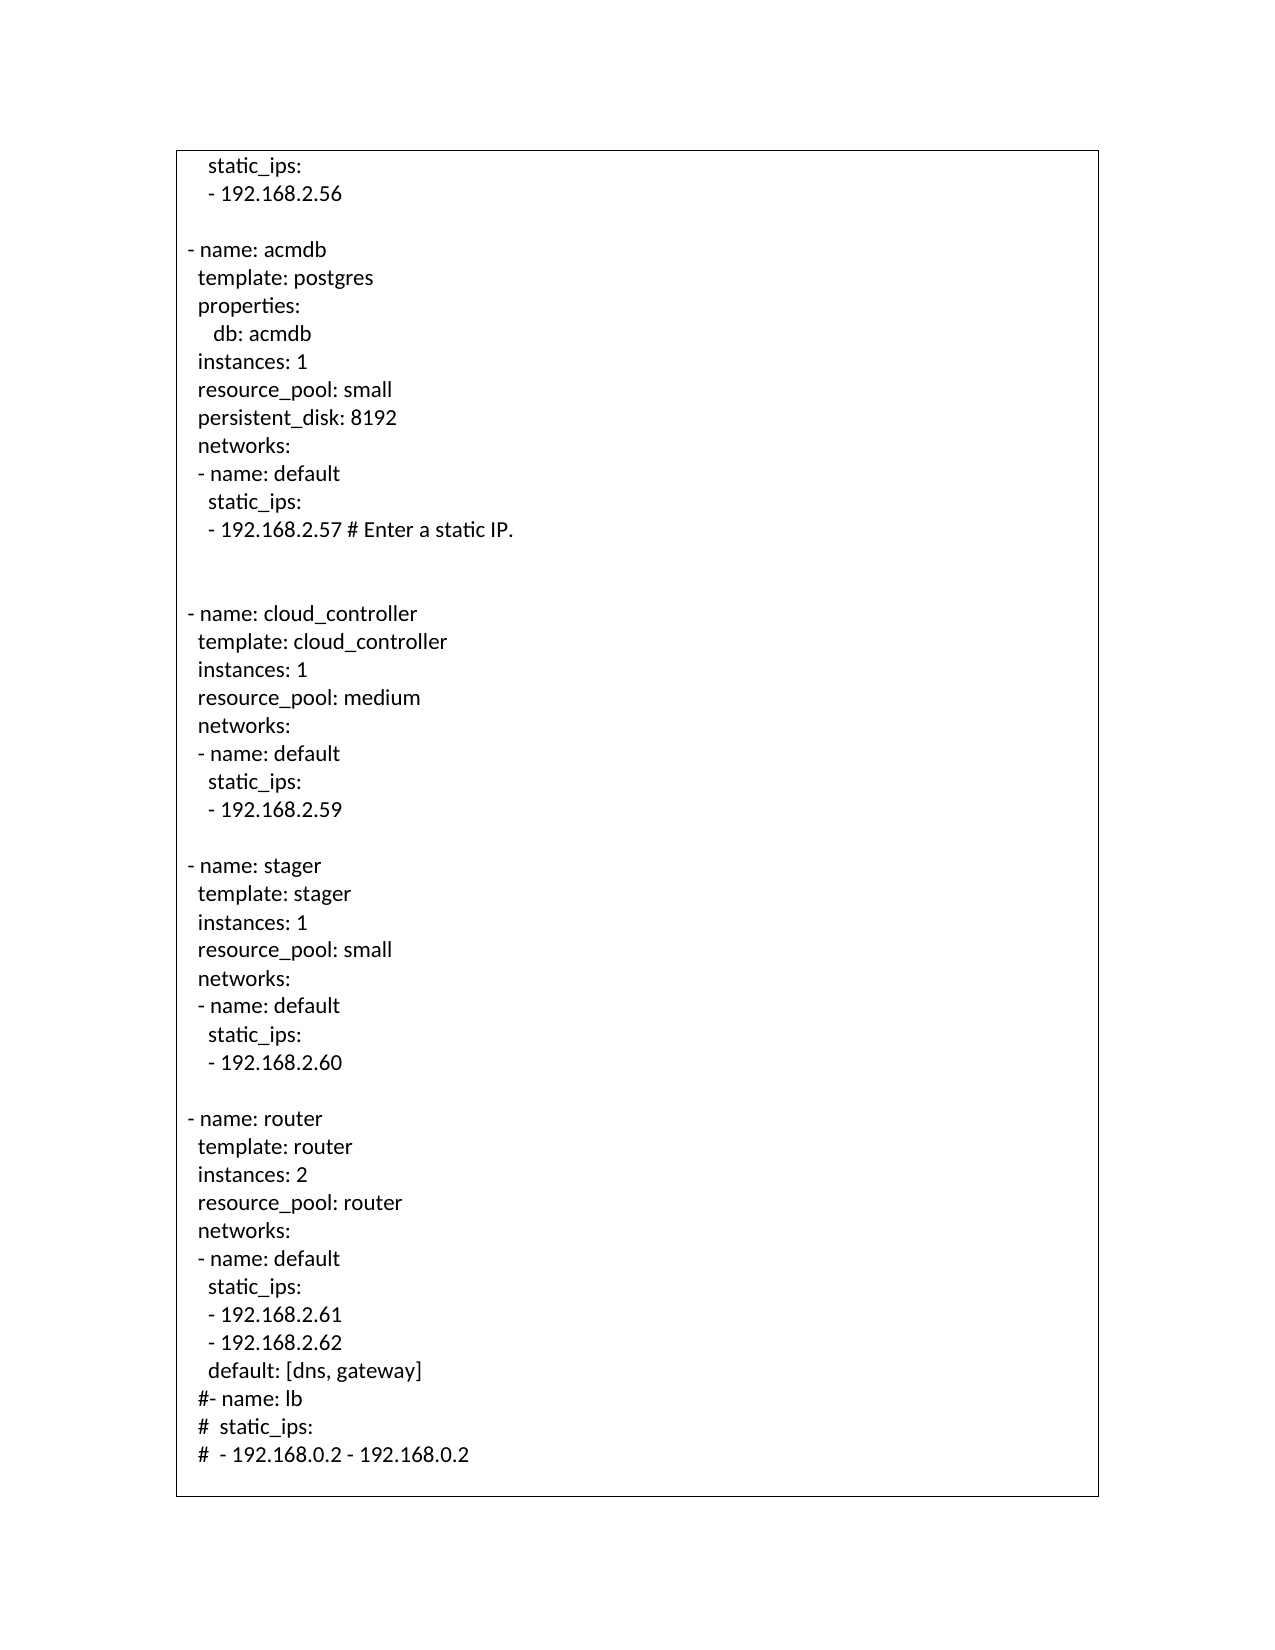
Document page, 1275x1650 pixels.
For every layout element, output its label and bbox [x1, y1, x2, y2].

table_header [177, 151, 1098, 1496]
